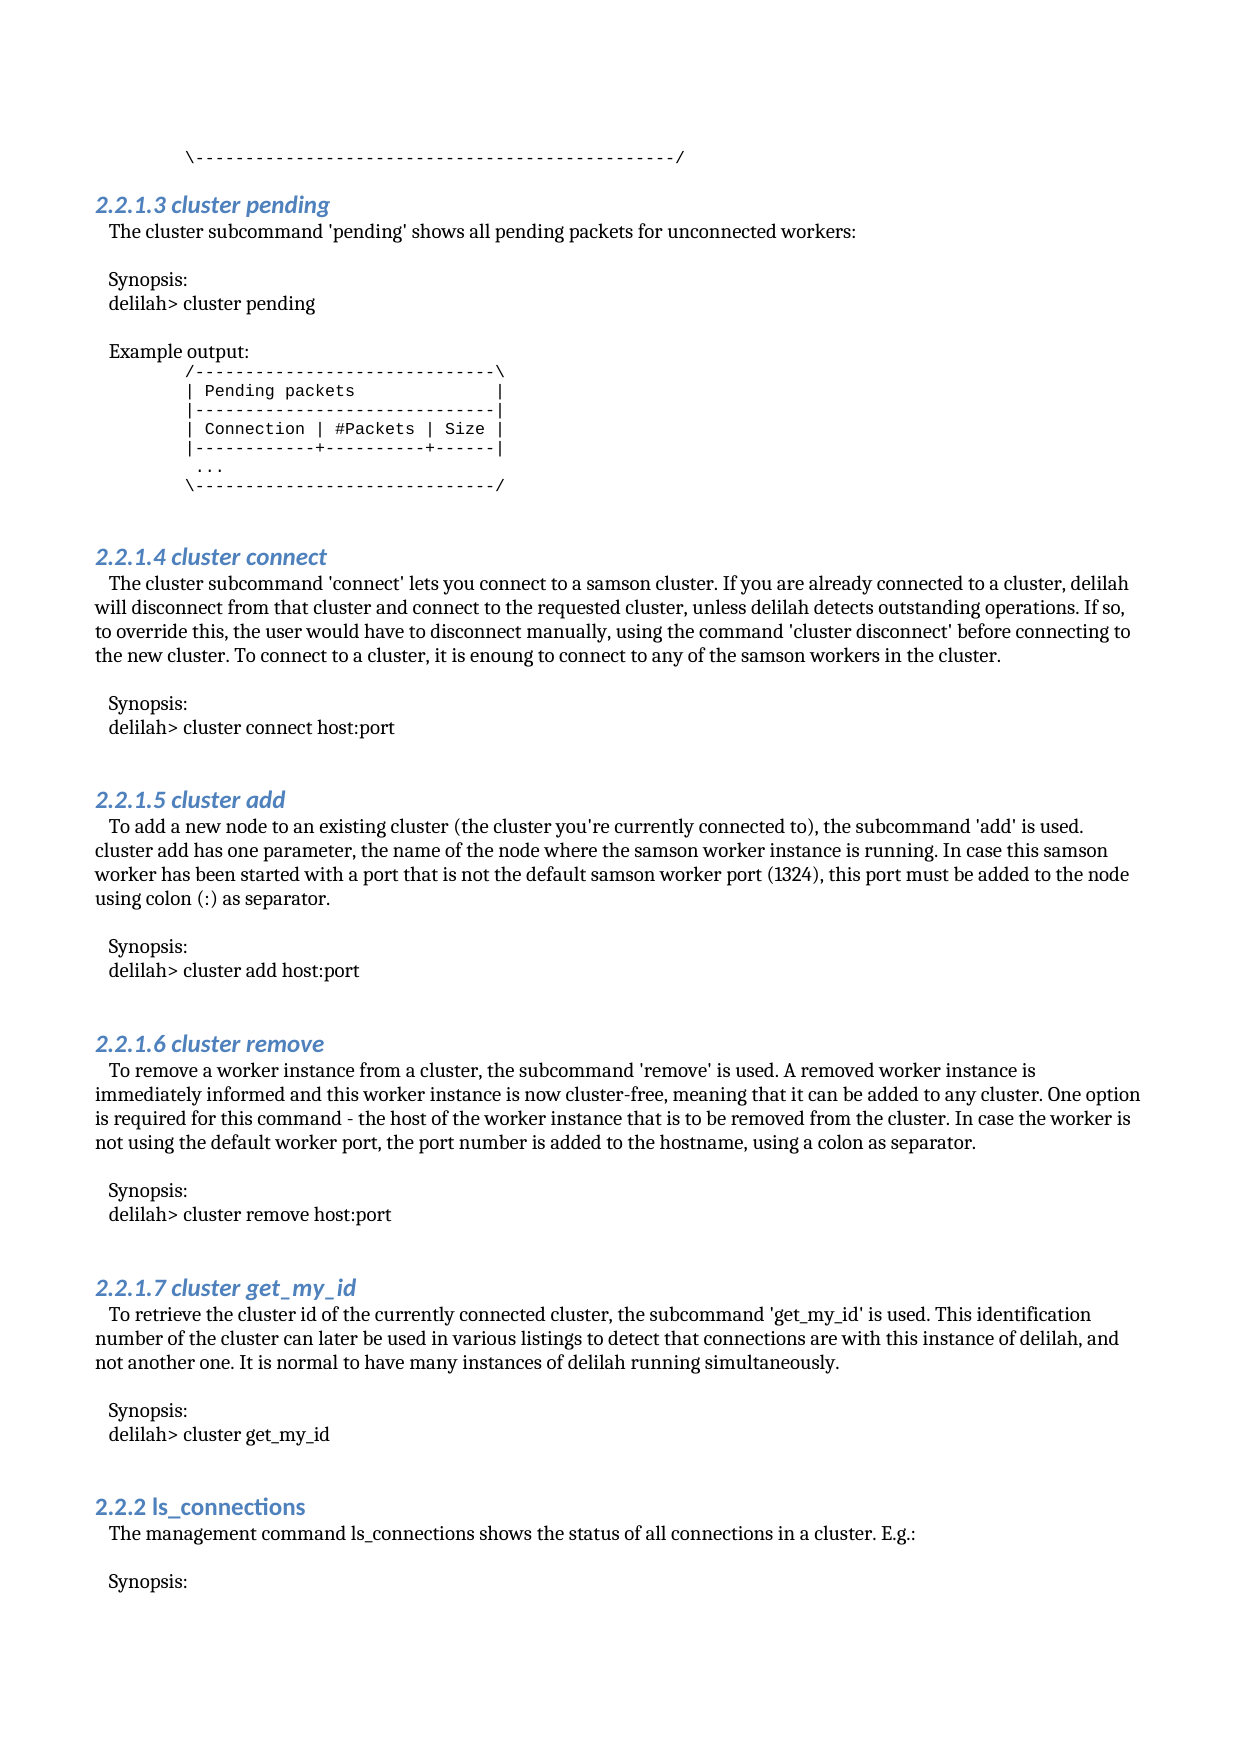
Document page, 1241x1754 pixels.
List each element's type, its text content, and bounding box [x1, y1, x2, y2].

text delilah> cluster connect host:port [95, 716, 1146, 740]
text The cluster subcommand 'pending' shows all pending packets for unconnected workers: [95, 220, 1146, 244]
text Synopsis: [95, 1399, 1146, 1423]
text delilah> cluster get_my_id [95, 1423, 1146, 1447]
text \------------------------------------------------/ [95, 150, 1146, 169]
text | Pending packets | [95, 383, 1146, 402]
text ... [95, 458, 1146, 477]
text delilah> cluster pending [95, 292, 1146, 316]
text Synopsis: [95, 1179, 1146, 1203]
subtitle 2.2.1.7 cluster get_my_id [95, 1272, 1146, 1303]
subtitle 2.2.2 ls_connections [95, 1491, 1146, 1522]
text To remove a worker instance from a cluster, the subcommand 'remove' is used. A removed worker instance is immediately informed and this worker instance is now cluster-free, meaning that it can be added to any cluster. One option is required for this command - the host of the worker instance that is to be removed from the cluster. In case the worker is not using the default worker port, the port number is added to the hostname, using a colon as separator. [95, 1059, 1146, 1155]
text /------------------------------\ [95, 364, 1146, 383]
subtitle 2.2.1.3 cluster pending [95, 190, 1146, 220]
text delilah> cluster add host:port [95, 959, 1146, 983]
text To add a new node to an existing cluster (the cluster you're currently connected to), the subcommand 'add' is used. cluster add has one parameter, the name of the node where the samson worker instance is running. In case this samson worker has been started with a port that is not the default samson worker port (1324), this port must be added to the node using colon (:) as separator. [95, 815, 1146, 911]
subtitle 2.2.1.5 cluster add [95, 784, 1146, 815]
text \------------------------------/ [95, 477, 1146, 496]
text Synopsis: [95, 692, 1146, 716]
text The management command ls_connections shows the status of all connections in a cluster. E.g.: [95, 1522, 1146, 1546]
text To retrieve the cluster id of the currently connected cluster, the subcommand 'get_my_id' is used. This identification number of the cluster can later be used in various listings to detect that connections are with this instance of delilah, and not another one. It is normal to have many instances of delilah running simultaneously. [95, 1303, 1146, 1375]
subtitle 2.2.1.6 cluster remove [95, 1028, 1146, 1059]
text |------------------------------| [95, 402, 1146, 421]
text Synopsis: [95, 935, 1146, 959]
subtitle 2.2.1.4 cluster connect [95, 542, 1146, 572]
text | Connection | #Packets | Size | [95, 421, 1146, 439]
text Example output: [95, 340, 1146, 364]
text The cluster subcommand 'connect' lets you connect to a samson cluster. If you are already connected to a cluster, delilah will disconnect from that cluster and connect to the requested cluster, unless delilah detects outstanding operations. If so, to override this, the user would have to disconnect manually, using the command 'cluster disconnect' before connecting to the new cluster. To connect to a cluster, it is enoung to connect to any of the samson workers in the cluster. [95, 572, 1146, 668]
text |------------+----------+------| [95, 439, 1146, 458]
text Synopsis: [95, 1570, 1146, 1594]
text delilah> cluster remove host:port [95, 1203, 1146, 1227]
text Synopsis: [95, 268, 1146, 292]
